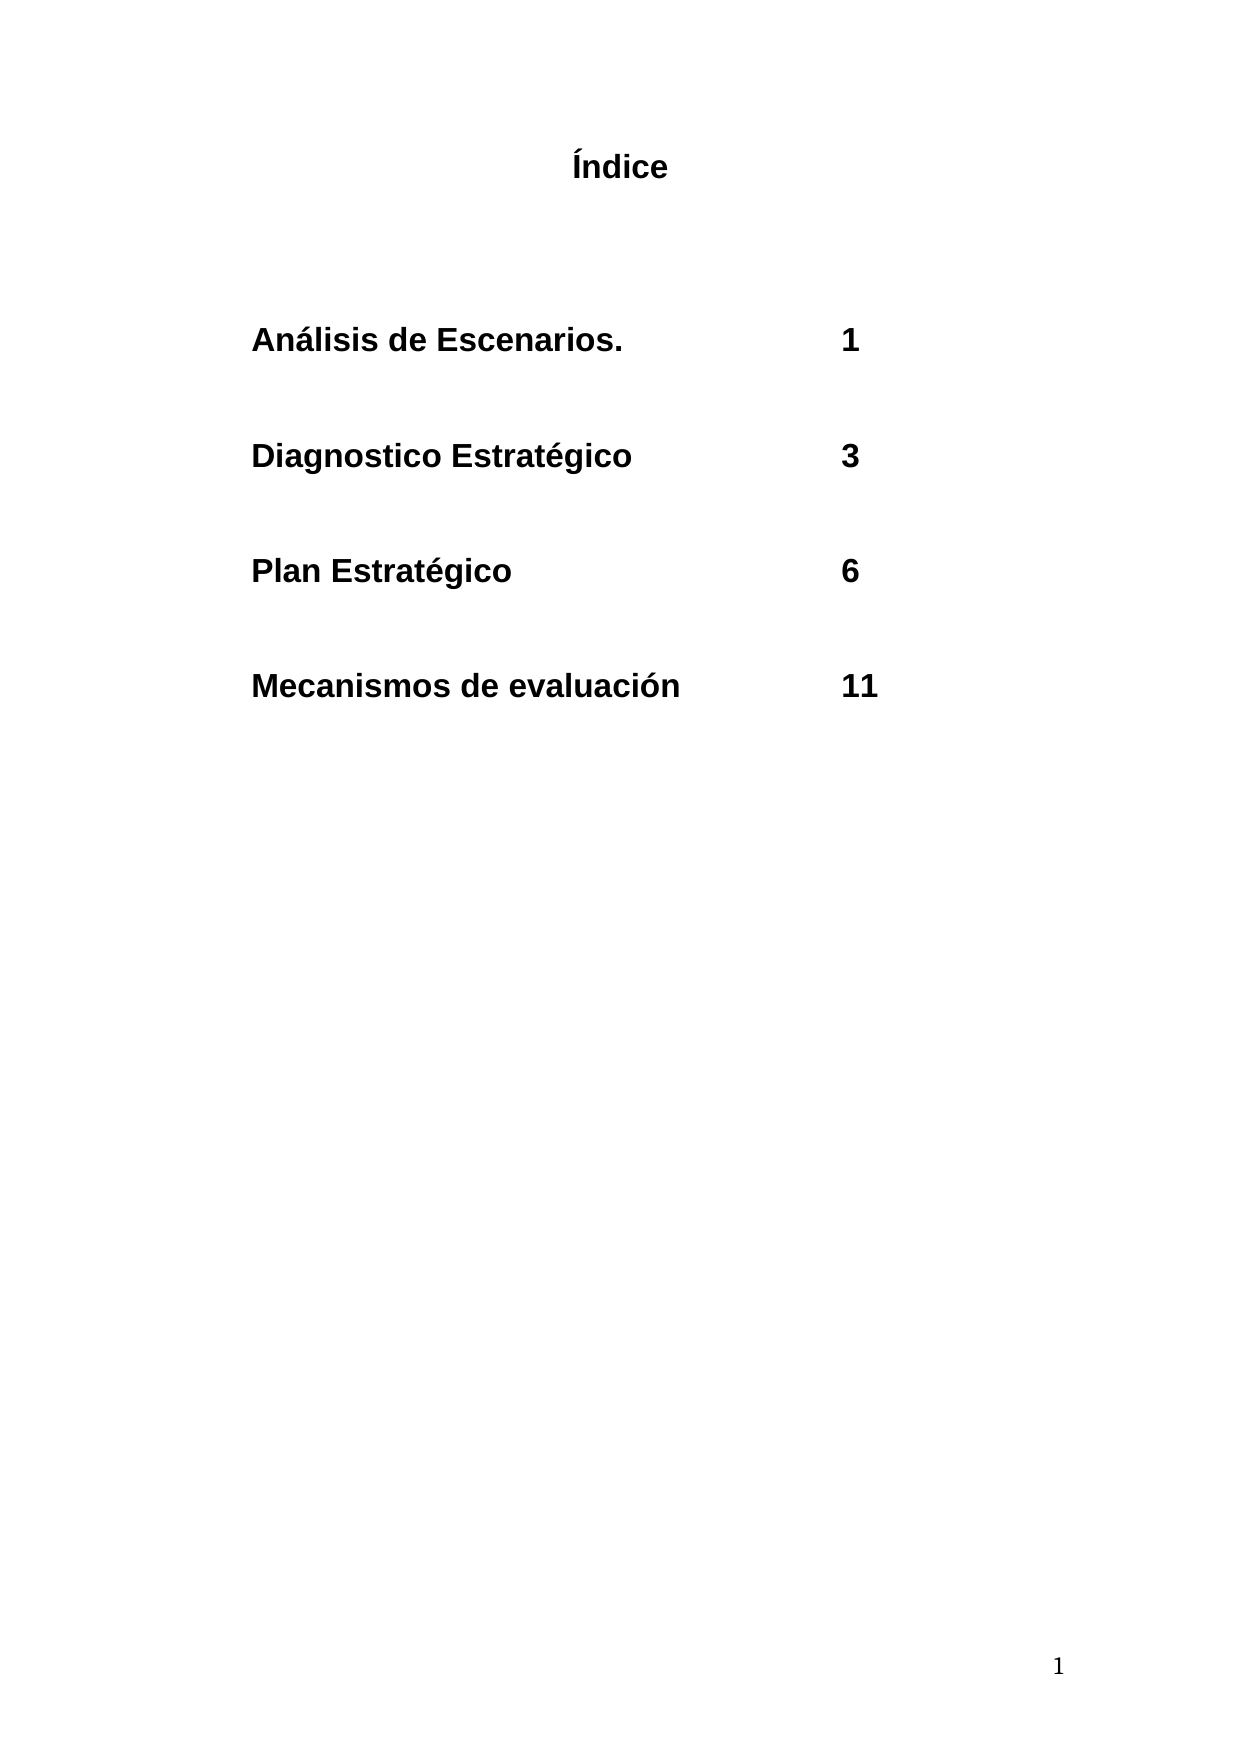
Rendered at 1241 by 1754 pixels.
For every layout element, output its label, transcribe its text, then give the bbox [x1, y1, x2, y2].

text Índice [177, 148, 1063, 186]
text Mecanismos de evaluación 11 [177, 666, 1063, 704]
text Diagnostico Estratégico 3 [177, 436, 1063, 474]
text Análisis de Escenarios. 1 [177, 320, 1063, 359]
text Plan Estratégico 6 [177, 551, 1063, 589]
